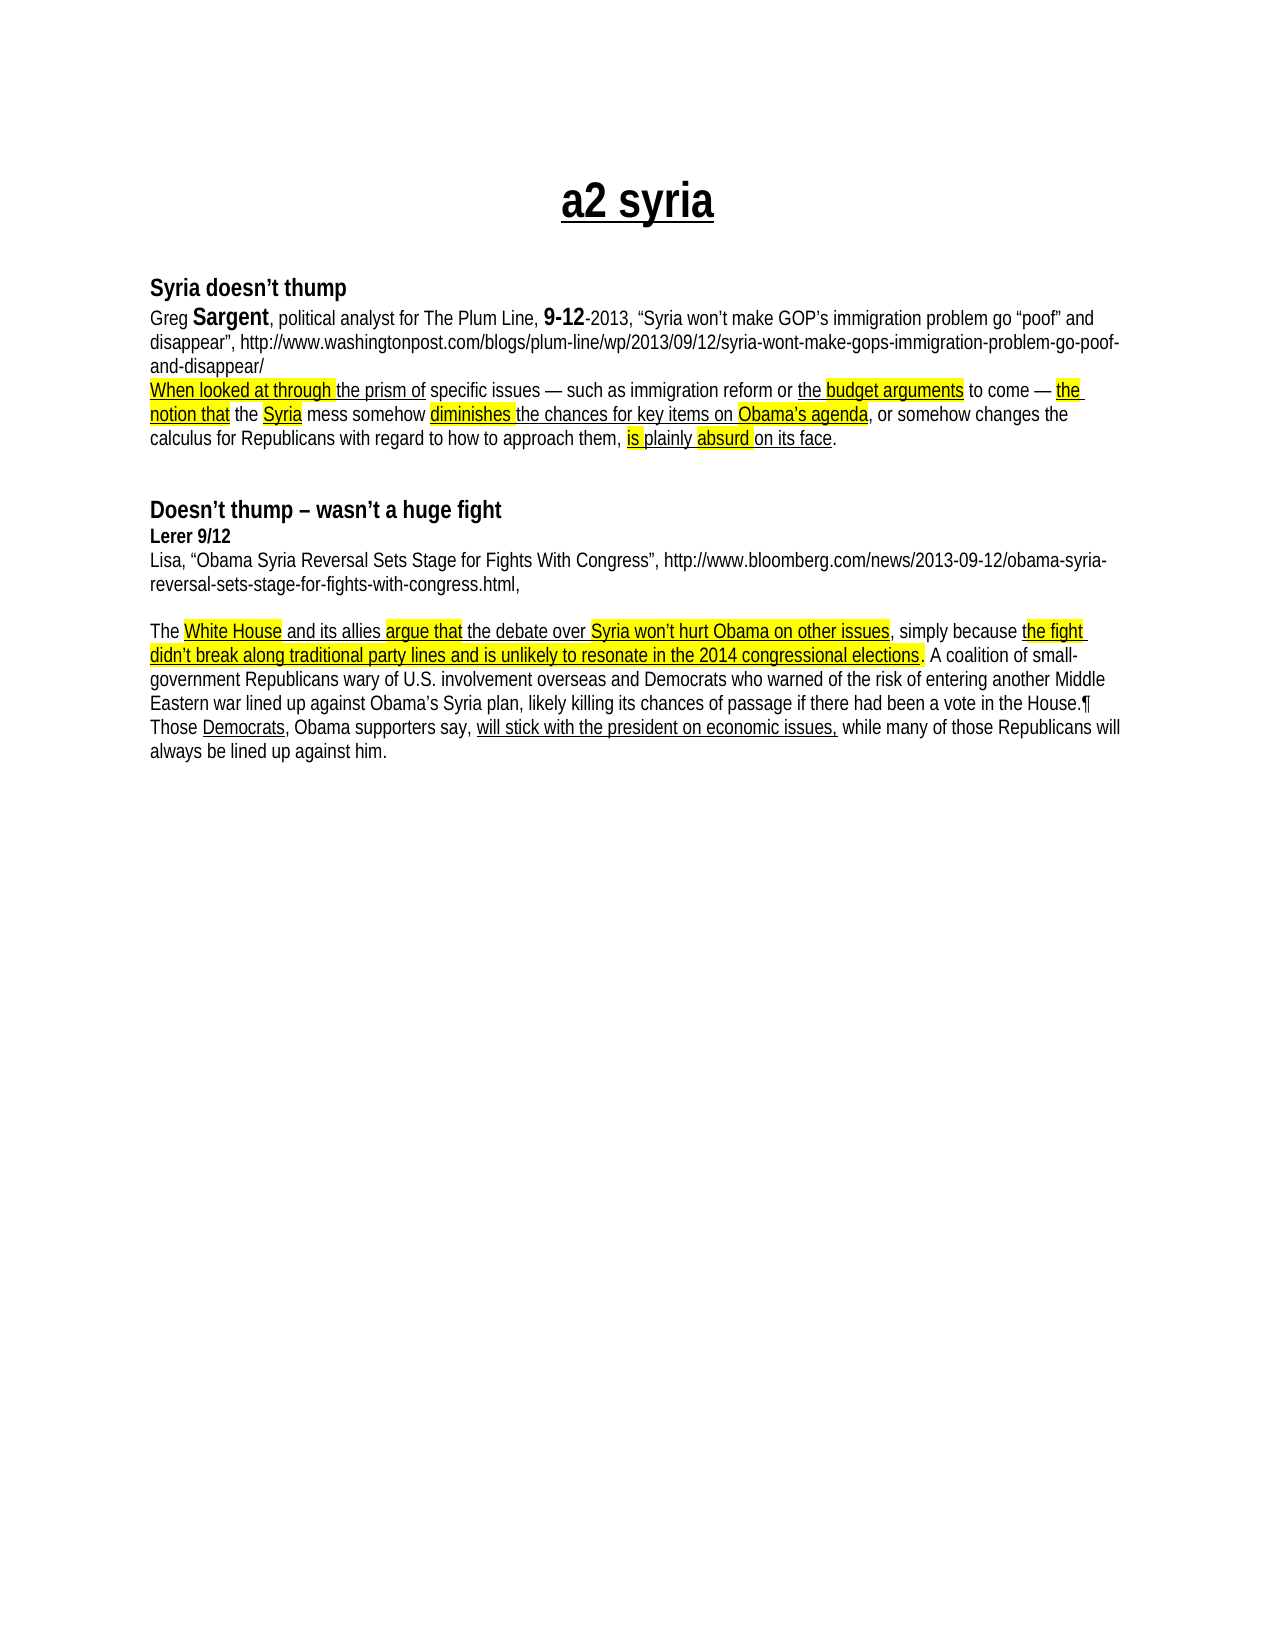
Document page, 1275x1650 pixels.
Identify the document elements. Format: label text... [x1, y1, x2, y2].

text When looked at through the prism of specific issues — such as immigration reform or the budget arguments to come — the notion that the Syria mess somehow diminishes the chances for key items on Obama’s agenda, or somehow changes the calculus for Republicans with regard to how to approach them, is plainly absurd on its face. [150, 378, 826, 450]
subtitle a2 syria [150, 171, 1125, 228]
subtitle Syria doesn’t thump [150, 273, 1125, 302]
text Lisa, “Obama Syria Reversal Sets Stage for Fights With Congress”, http://www.bloomberg.com/news/2013-09-12/obama-syria-reversal-sets-stage-for-fights-with-congress.html, [150, 547, 1125, 595]
text When looked at through the prism of specific issues — such as immigration reform or the budget arguments to come — the notion that the Syria mess somehow diminishes the chances for key items on Obama’s agenda, or somehow changes the calculus for Republicans with regard to how to approach them, is plainly absurd on its face. [754, 378, 1125, 450]
subtitle Doesn’t thump – wasn’t a huge fight [150, 495, 1125, 523]
text The White House and its allies argue that the debate over Syria won’t hurt Obama on other issues, simply because the fight didn’t break along traditional party lines and is unlikely to resonate in the 2014 congressional elections. A coalition of small-government Republicans wary of U.S. involvement overseas and Democrats who warned of the risk of entering another Middle Eastern war lined up against Obama’s Syria plan, likely killing its chances of passage if there had been a vote in the House.¶ Those Democrats, Obama supporters say, will stick with the president on economic issues, while many of those Republicans will always be lined up against him. [150, 619, 1125, 763]
text Greg Sargent, political analyst for The Plum Line, 9-12-2013, “Syria won’t make GOP’s immigration problem go “poof” and disappear”, http://www.washingtonpost.com/blogs/plum-line/wp/2013/09/12/syria-wont-make-gops-immigration-problem-go-poof-and-disappear/ [150, 302, 1125, 378]
text Lerer 9/12 [150, 523, 1125, 547]
